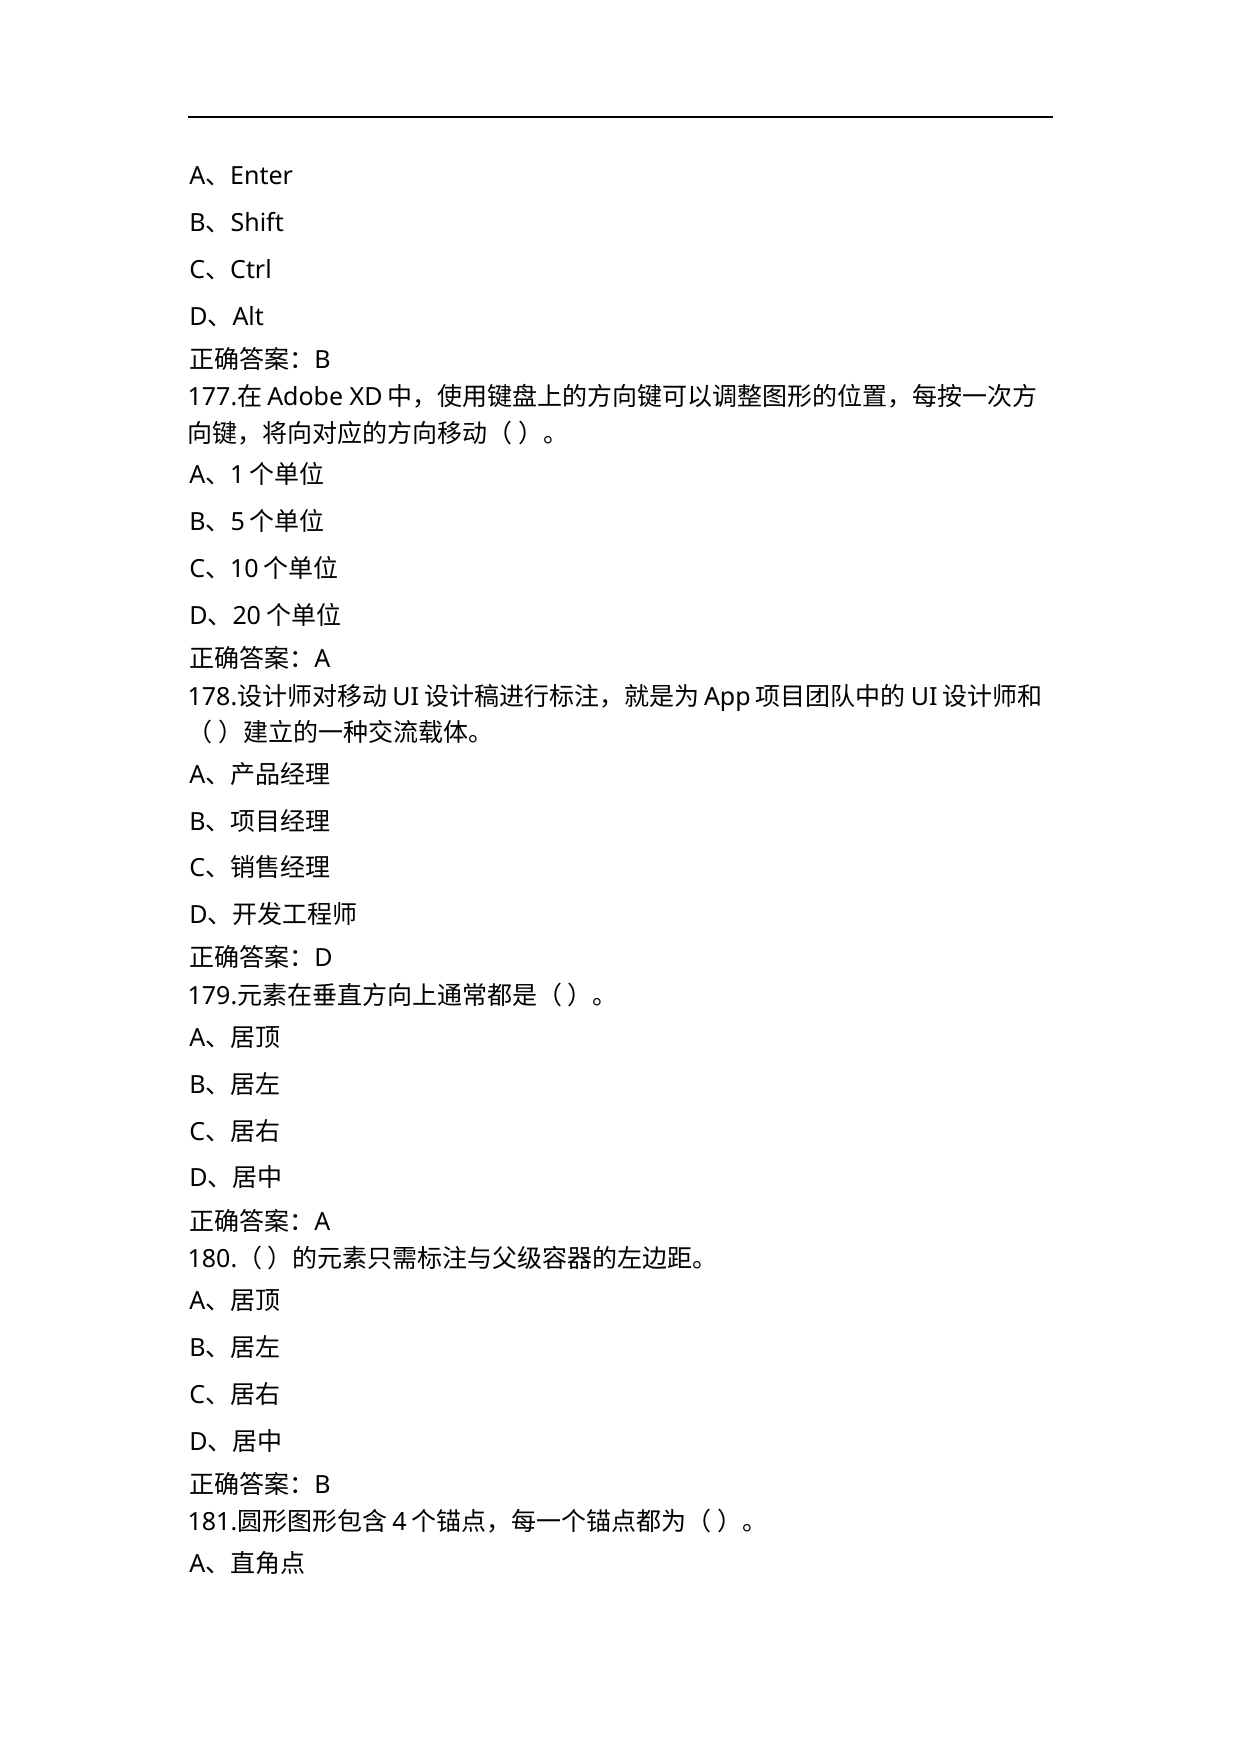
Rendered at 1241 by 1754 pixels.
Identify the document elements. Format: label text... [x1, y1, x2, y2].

table_header A、1个单位 [188, 449, 1053, 496]
table_cell C、居右 [188, 1369, 1053, 1416]
table_cell C、销售经理 [188, 843, 1053, 889]
text 177.在Adobe XD中，使用键盘上的方向键可以调整图形的位置，每按一次方向键，将向对应的方向移动（ ）。 [187, 377, 1053, 449]
table_cell 正确答案：B [188, 1463, 1053, 1502]
table_cell 正确答案：D [188, 936, 1053, 976]
table_cell C、居右 [188, 1106, 1053, 1152]
table_cell C、10个单位 [188, 543, 1053, 590]
table_cell 正确答案：A [188, 637, 1053, 676]
table_cell 正确答案：B [188, 338, 1053, 377]
text 179.元素在垂直方向上通常都是（ ）。 [187, 976, 1053, 1012]
text 181.圆形图形包含4个锚点，每一个锚点都为（ ）。 [187, 1502, 1053, 1538]
table_header A、Enter [188, 150, 1053, 197]
table_cell B、5个单位 [188, 496, 1053, 543]
table_cell D、居中 [188, 1153, 1053, 1199]
table_cell B、居左 [188, 1322, 1053, 1369]
table_cell D、20个单位 [188, 590, 1053, 637]
table_header A、产品经理 [188, 749, 1053, 796]
table_cell D、居中 [188, 1416, 1053, 1462]
table_header A、居顶 [188, 1012, 1053, 1059]
table_header A、直角点 [188, 1538, 1053, 1585]
table_cell C、Ctrl [188, 244, 1053, 291]
table_cell B、居左 [188, 1059, 1053, 1106]
table_cell D、开发工程师 [188, 889, 1053, 936]
table_cell D、Alt [188, 291, 1053, 337]
table_cell B、Shift [188, 197, 1053, 244]
table_header A、居顶 [188, 1275, 1053, 1322]
text 178.设计师对移动UI设计稿进行标注，就是为App项目团队中的UI设计师和（ ）建立的一种交流载体。 [187, 676, 1053, 749]
table_cell B、项目经理 [188, 796, 1053, 842]
table_cell 正确答案：A [188, 1199, 1053, 1239]
text 180.（ ）的元素只需标注与父级容器的左边距。 [187, 1239, 1053, 1275]
